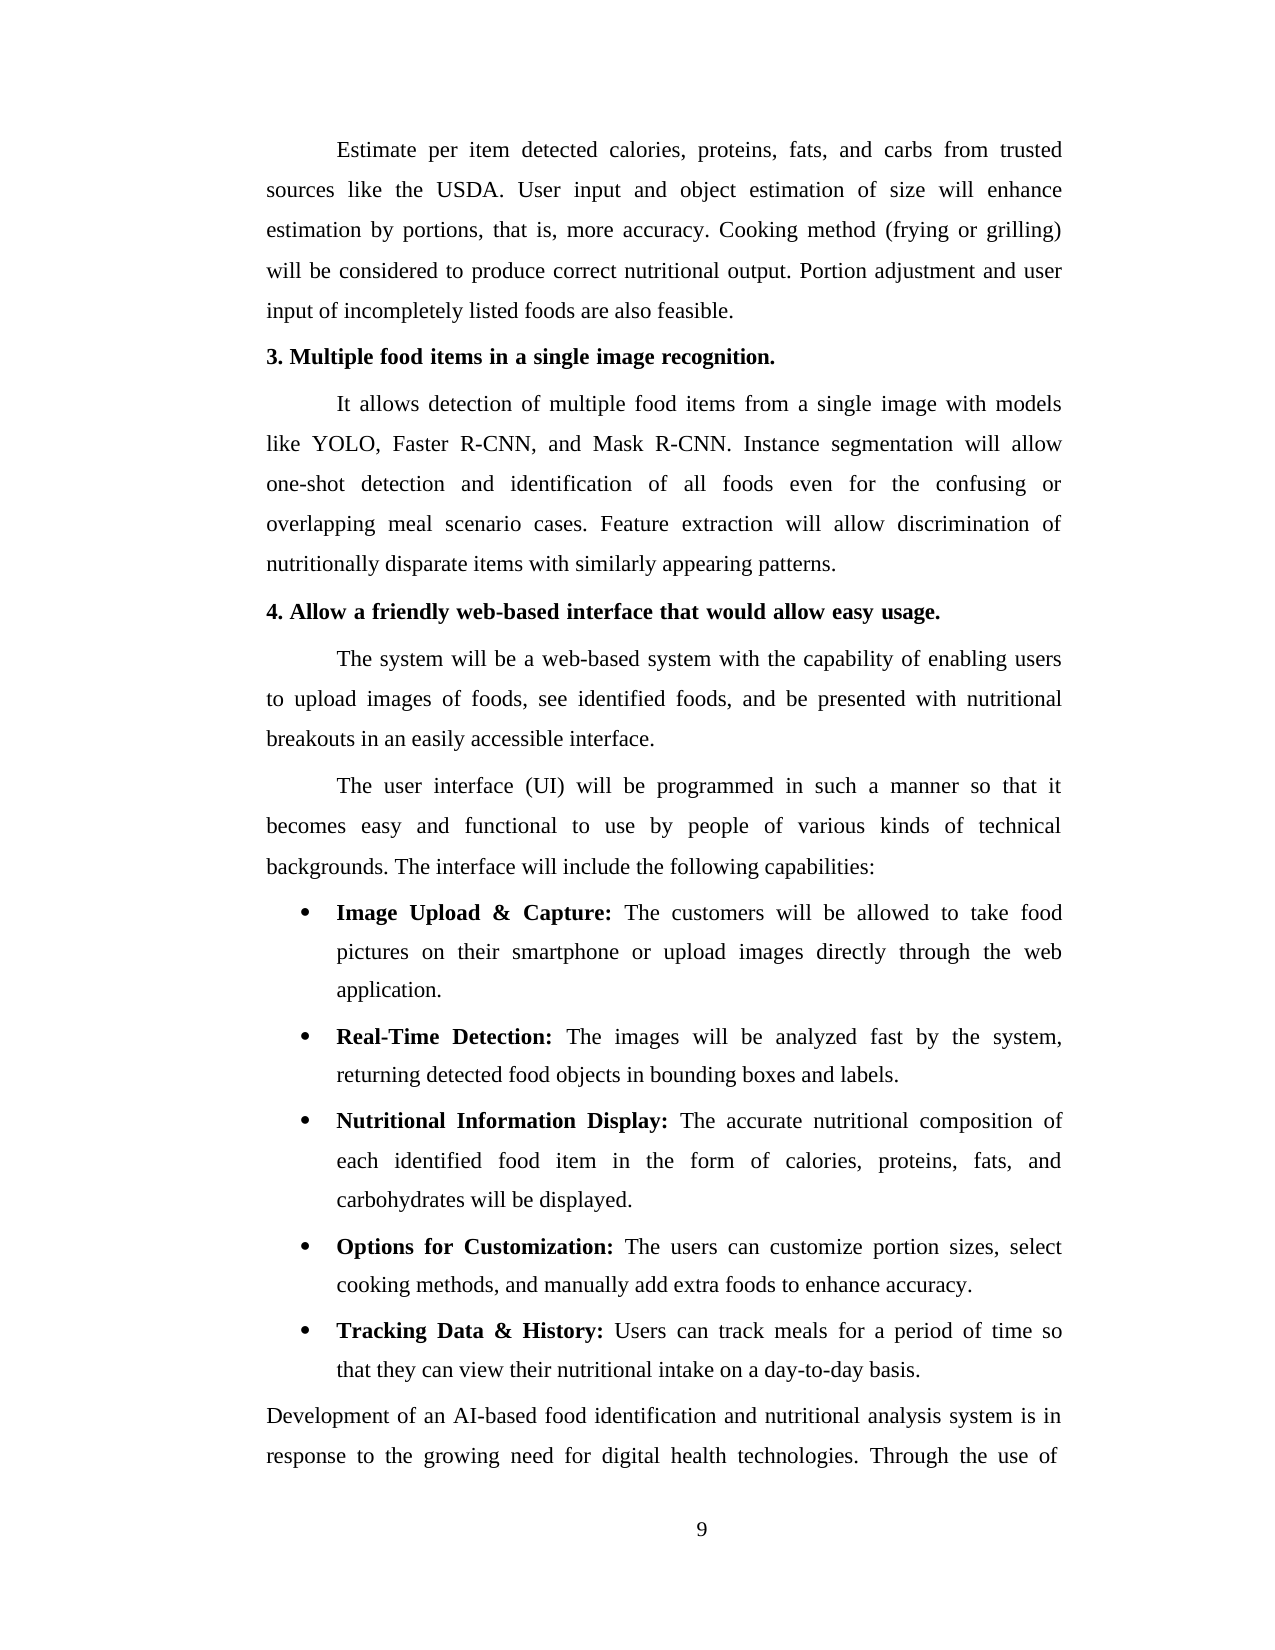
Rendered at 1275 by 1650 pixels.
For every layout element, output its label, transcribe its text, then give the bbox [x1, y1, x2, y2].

text The system will be a web-based system with the capability of enabling users to upload images of foods, see identified foods, and be presented with nutritional breakouts in an easily accessible interface. [266, 645, 1063, 752]
list Nutritional Information Display: The accurate nutritional composition of each identified food item in the form of calories, proteins, fats, and carbohydrates will be displayed. [301, 1107, 1063, 1213]
list Real-Time Detection: The images will be analyzed fast by the system, returning detected food objects in bounding boxes and labels. [301, 1023, 1063, 1087]
subtitle Allow a friendly web-based interface that would allow easy usage. [266, 598, 1237, 625]
list Tracking Data & History: Users can track meals for a period of time so that they can view their nutritional intake on a day-to-day basis. [301, 1318, 1063, 1382]
text Development of an AI-based food identification and nutritional analysis system is in response to the growing need for digital health technologies. Through the use of [266, 1402, 1063, 1468]
text Estimate per item detected calories, proteins, fats, and carbs from trusted sources like the USDA. User input and object estimation of size will enhance estimation by portions, that is, more accuracy. Cooking method (frying or grilling) will be considered to produce correct nutritional output. Portion adjustment and user input of incompletely listed foods are also feasible. [266, 136, 1063, 323]
text It allows detection of multiple food items from a single image with models like YOLO, Faster R-CNN, and Mask R-CNN. Instance segmentation will allow one-shot detection and identification of all foods even for the confusing or overlapping meal scenario cases. Feature extraction will allow discrimination of nutritionally disparate items with similarly appearing patterns. [266, 390, 1063, 576]
text The user interface (UI) will be programmed in such a manner so that it becomes easy and functional to use by people of various kinds of technical backgrounds. The interface will include the following capabilities: [266, 772, 1063, 879]
subtitle Multiple food items in a single image recognition. [266, 343, 1237, 369]
list Image Upload & Capture: The customers will be allowed to take food pictures on their smartphone or upload images directly through the web application. [301, 899, 1063, 1003]
list Options for Customization: The users can customize portion sizes, select cooking methods, and manually add extra foods to enhance accuracy. [301, 1233, 1062, 1297]
